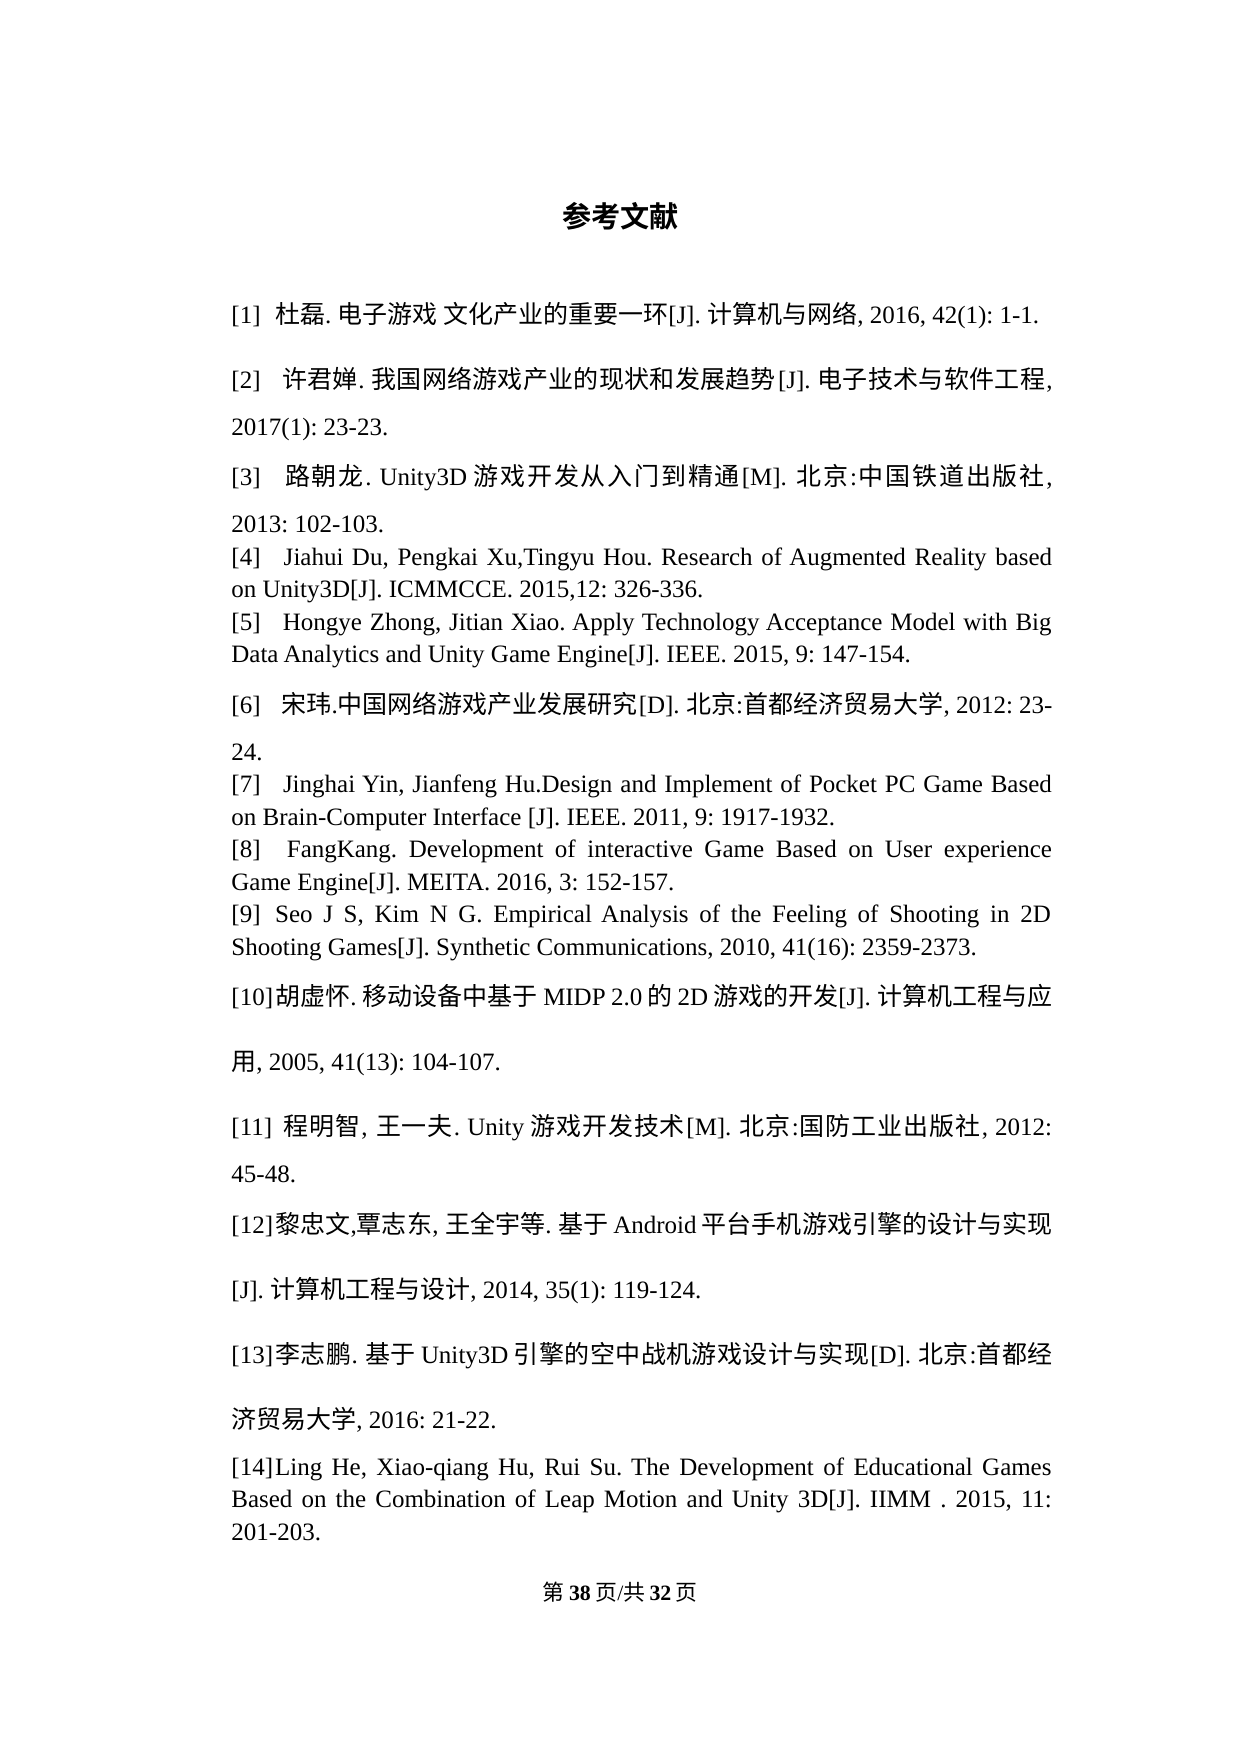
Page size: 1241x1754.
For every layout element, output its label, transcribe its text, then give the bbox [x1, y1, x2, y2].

text 程明智, 王一夫. Unity游戏开发技术[M]. 北京:国防工业出版社, 2012: 45-48. [231, 1092, 1053, 1190]
text 许君婵. 我国网络游戏产业的现状和发展趋势[J]. 电子技术与软件工程, 2017(1): 23-23. [231, 345, 1053, 442]
text 参考文献 [187, 182, 1053, 247]
text 李志鹏. 基于Unity3D引擎的空中战机游戏设计与实现[D]. 北京:首都经济贸易大学, 2016: 21-22. [231, 1320, 1053, 1450]
text Hongye Zhong, Jitian Xiao. Apply Technology Acceptance Model with Big Data Analytics and Unity Game Engine[J]. IEEE. 2015, 9: 147-154. [231, 605, 1053, 670]
text Jiahui Du, Pengkai Xu,Tingyu Hou. Research of Augmented Reality based on Unity3D[J]. ICMMCCE. 2015,12: 326-336. [231, 540, 1053, 605]
text 杜磊. 电子游戏 文化产业的重要一环[J]. 计算机与网络, 2016, 42(1): 1-1. [231, 280, 1053, 345]
text 胡虚怀. 移动设备中基于MIDP 2.0的2D游戏的开发[J]. 计算机工程与应用, 2005, 41(13): 104-107. [231, 962, 1053, 1092]
text Seo J S, Kim N G. Empirical Analysis of the Feeling of Shooting in 2D Shooting Games[J]. Synthetic Communications, 2010, 41(16): 2359-2373. [231, 897, 1053, 962]
text 黎忠文,覃志东, 王全宇等. 基于Android平台手机游戏引擎的设计与实现[J]. 计算机工程与设计, 2014, 35(1): 119-124. [231, 1190, 1053, 1320]
text 路朝龙. Unity3D游戏开发从入门到精通[M]. 北京:中国铁道出版社, 2013: 102-103. [231, 442, 1053, 540]
text 宋玮.中国网络游戏产业发展研究[D]. 北京:首都经济贸易大学, 2012: 23-24. [231, 670, 1053, 767]
text Ling He, Xiao-qiang Hu, Rui Su. The Development of Educational Games Based on the Combination of Leap Motion and Unity 3D[J]. IIMM . 2015, 11: 201-203. [231, 1450, 1053, 1547]
text FangKang. Development of interactive Game Based on User experience Game Engine[J]. MEITA. 2016, 3: 152-157. [231, 832, 1053, 897]
text Jinghai Yin, Jianfeng Hu.Design and Implement of Pocket PC Game Based on Brain-Computer Interface [J]. IEEE. 2011, 9: 1917-1932. [231, 767, 1053, 832]
